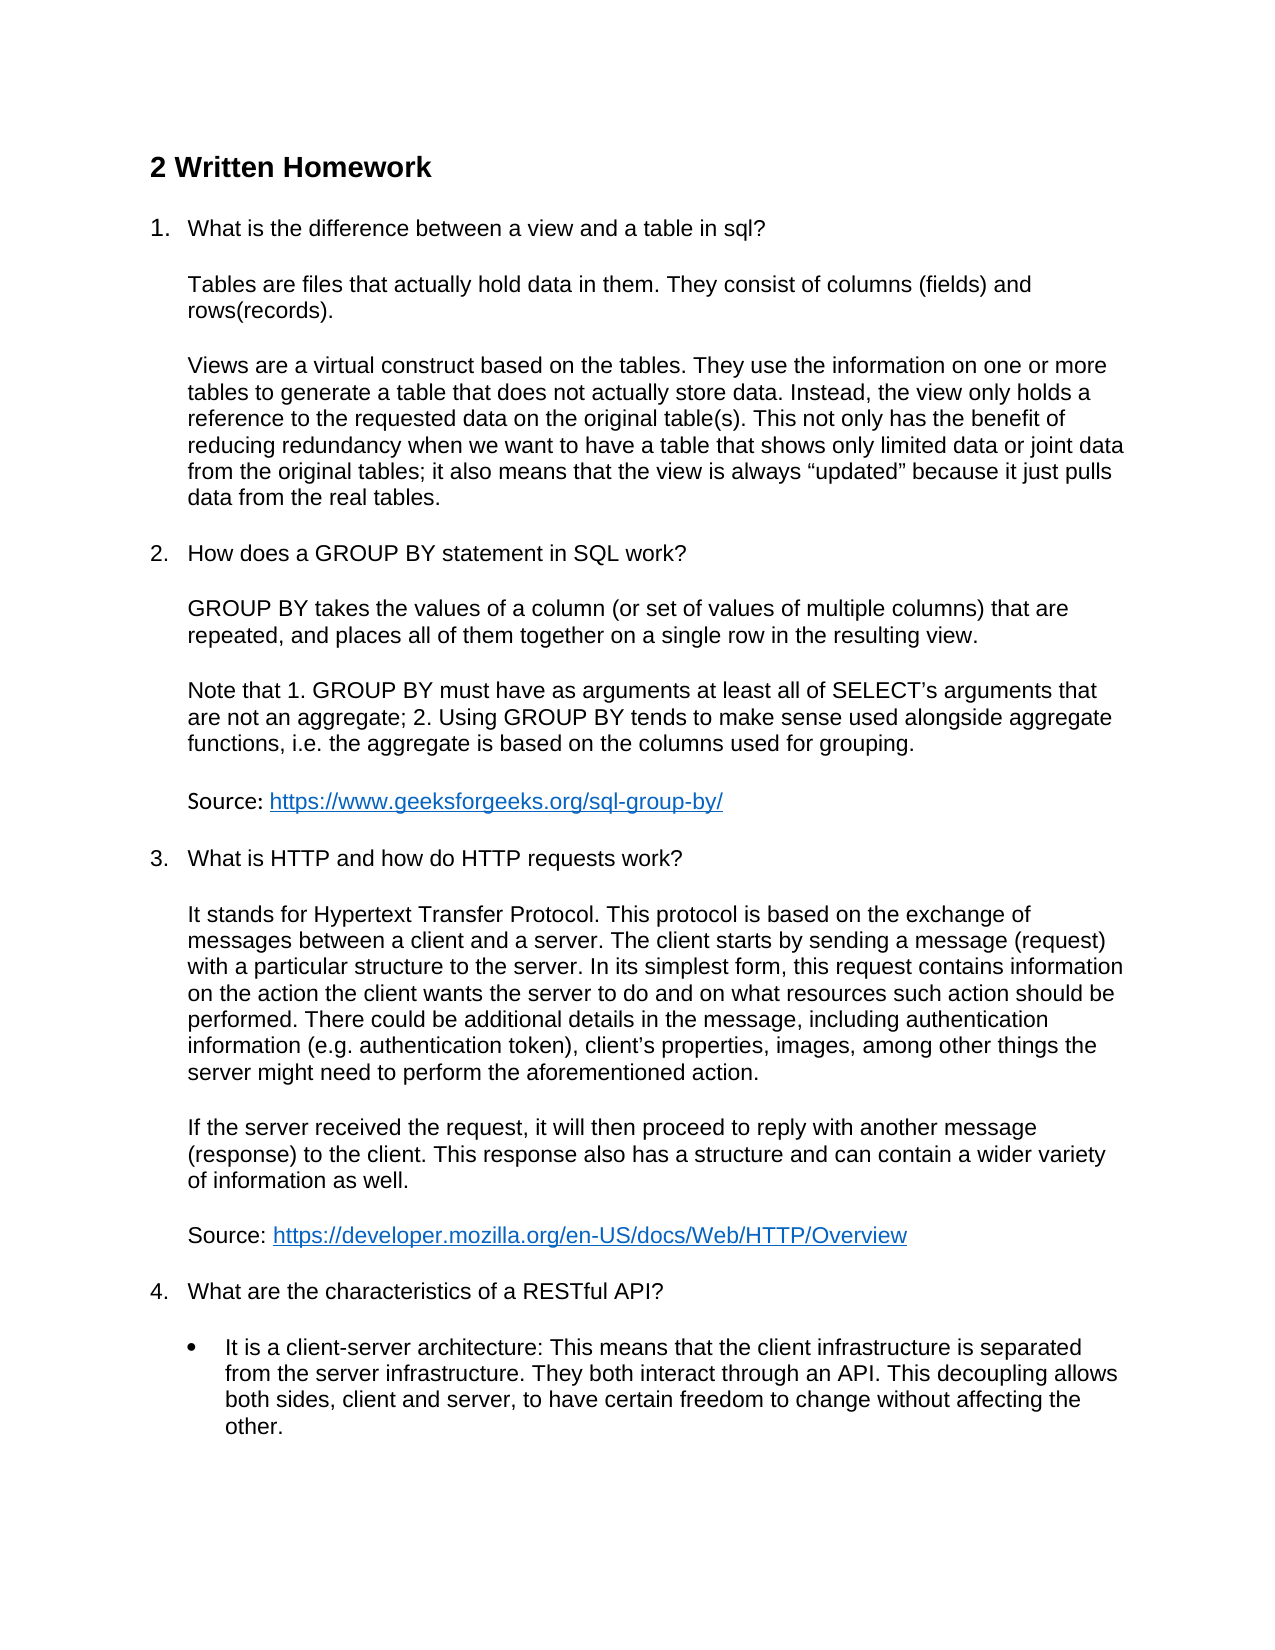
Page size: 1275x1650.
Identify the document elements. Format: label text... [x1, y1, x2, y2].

text Source: https://www.geeksforgeeks.org/sql-group-by/ [187, 785, 1125, 816]
text Views are a virtual construct based on the tables. They use the information on one or more tables to generate a table that does not actually store data. Instead, the view only holds a reference to the requested data on the original table(s). This not only has the benefit of reducing redundancy when we want to have a table that shows only limited data or joint data from the original tables; it also means that the view is always “updated” because it just pulls data from the real tables. [187, 352, 1125, 511]
text It stands for Hypertext Transfer Protocol. This protocol is based on the exchange of messages between a client and a server. The client starts by sending a message (request) with a particular structure to the server. In its simplest form, this request contains information on the action the client wants the server to do and on what resources such action should be performed. There could be additional details in the message, including authentication information (e.g. authentication token), client’s properties, images, among other things the server might need to perform the aforementioned action. [187, 901, 1125, 1085]
text Note that 1. GROUP BY must have as arguments at least all of SELECT’s arguments that are not an aggregate; 2. Using GROUP BY tends to make sense used alongside aggregate functions, i.e. the aggregate is based on the columns used for grouping. [187, 677, 1125, 756]
text Source: https://developer.mozilla.org/en-US/docs/Web/HTTP/Overview [187, 1222, 1125, 1249]
text Tables are files that actually hold data in them. They consist of columns (fields) and rows(records). [187, 271, 1125, 323]
list What are the characteristics of a RESTful API? [150, 1278, 1125, 1304]
text If the server received the request, it will then proceed to reply with another message (response) to the client. This response also has a structure and can contain a wider variety of information as well. [187, 1114, 1125, 1193]
list What is the difference between a view and a table in sql? [150, 213, 1125, 241]
list How does a GROUP BY statement in SQL work? [150, 540, 1125, 566]
list What is HTTP and how do HTTP requests work? [150, 845, 1125, 871]
list It is a client-server architecture: This means that the client infrastructure is separated from the server infrastructure. They both interact through an API. This decoupling allows both sides, client and server, to have certain freedom to change without affecting the other. [187, 1333, 1125, 1439]
text GROUP BY takes the values of a column (or set of values of multiple columns) that are repeated, and places all of them together on a single row in the resulting view. [187, 595, 1125, 648]
text 2 Written Homework [150, 150, 1125, 183]
